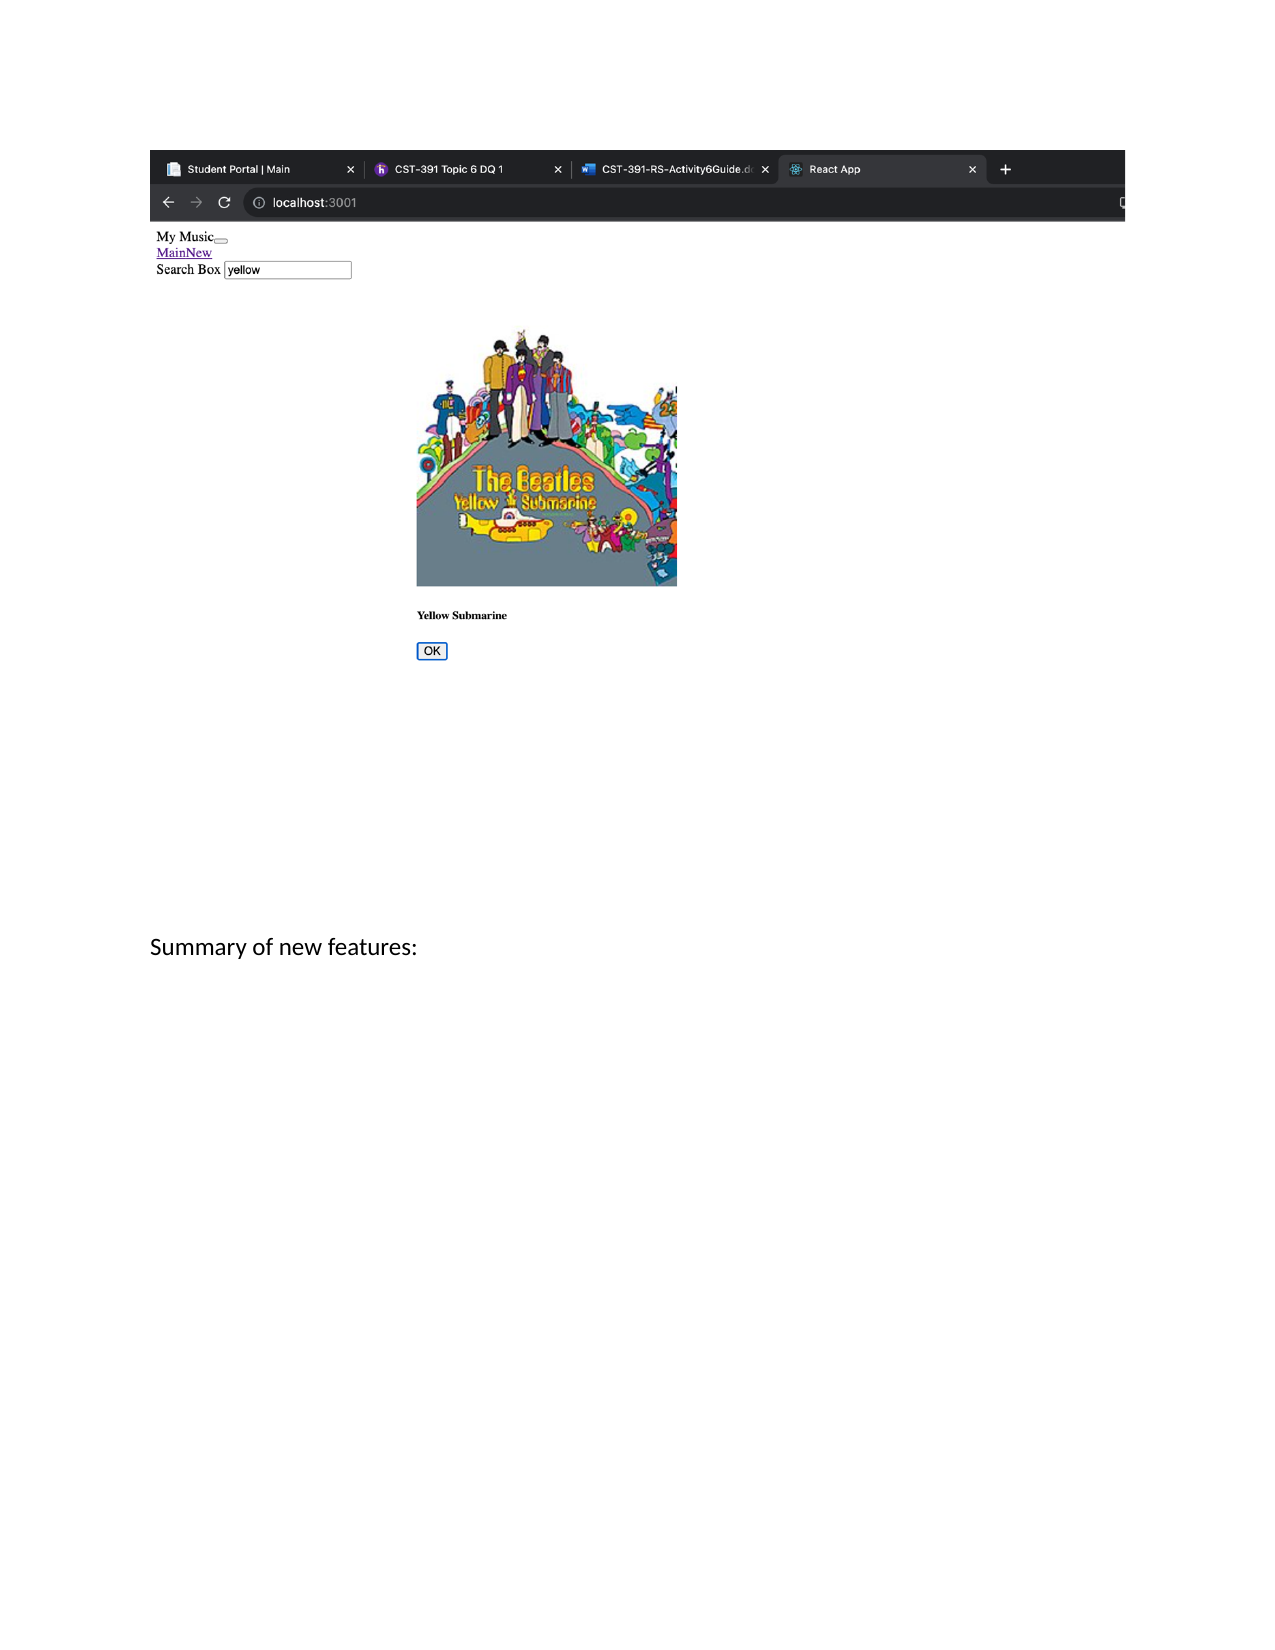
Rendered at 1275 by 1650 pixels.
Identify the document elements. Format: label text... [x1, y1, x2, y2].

picture [150, 150, 1125, 871]
text Summary of new features: [150, 931, 1125, 962]
